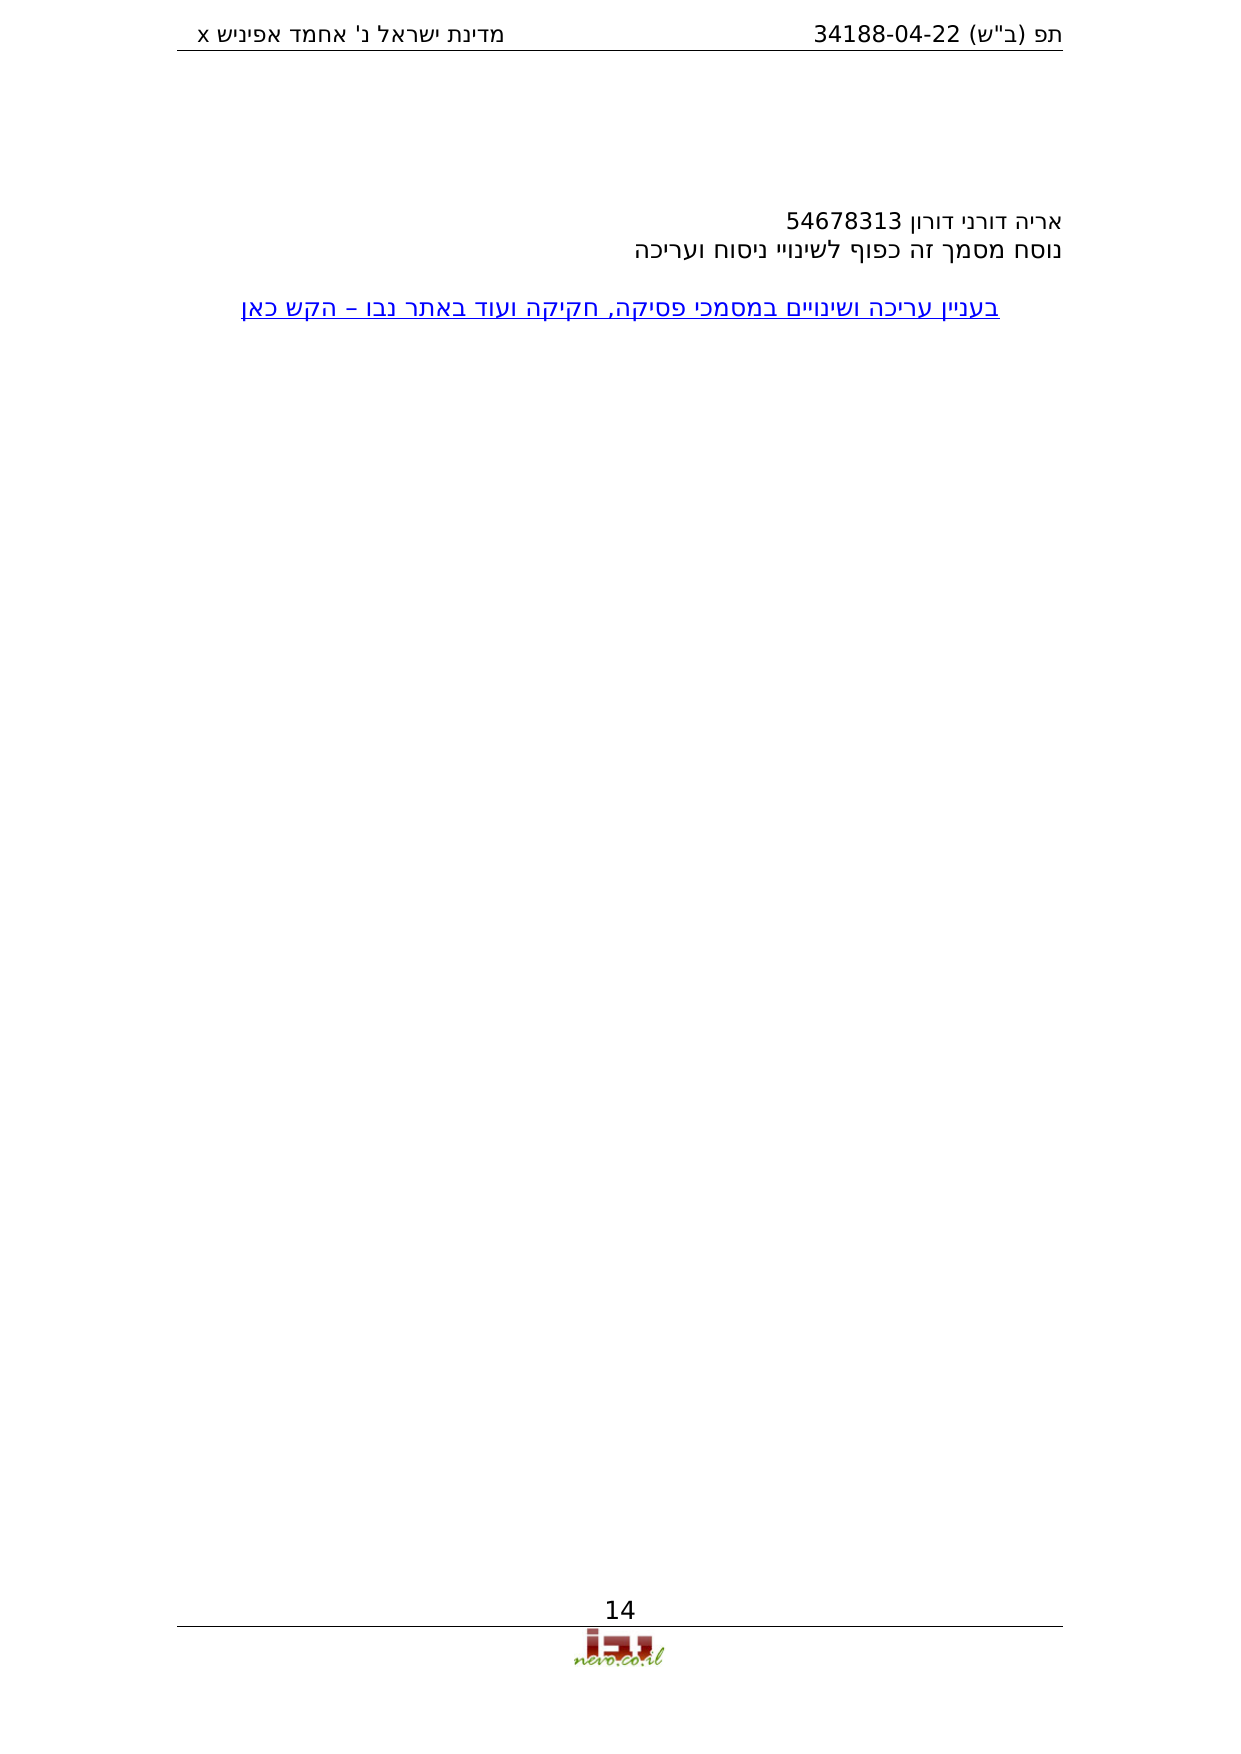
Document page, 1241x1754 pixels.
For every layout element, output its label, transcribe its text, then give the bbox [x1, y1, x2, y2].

text בעניין עריכה ושינויים במסמכי פסיקה, חקיקה ועוד באתר נבו – הקש כאן [177, 293, 1063, 322]
text אריה דורני דורון 54678313 [177, 208, 1063, 235]
text נוסח מסמך זה כפוף לשינויי ניסוח ועריכה [177, 235, 1063, 264]
picture [574, 1628, 666, 1667]
